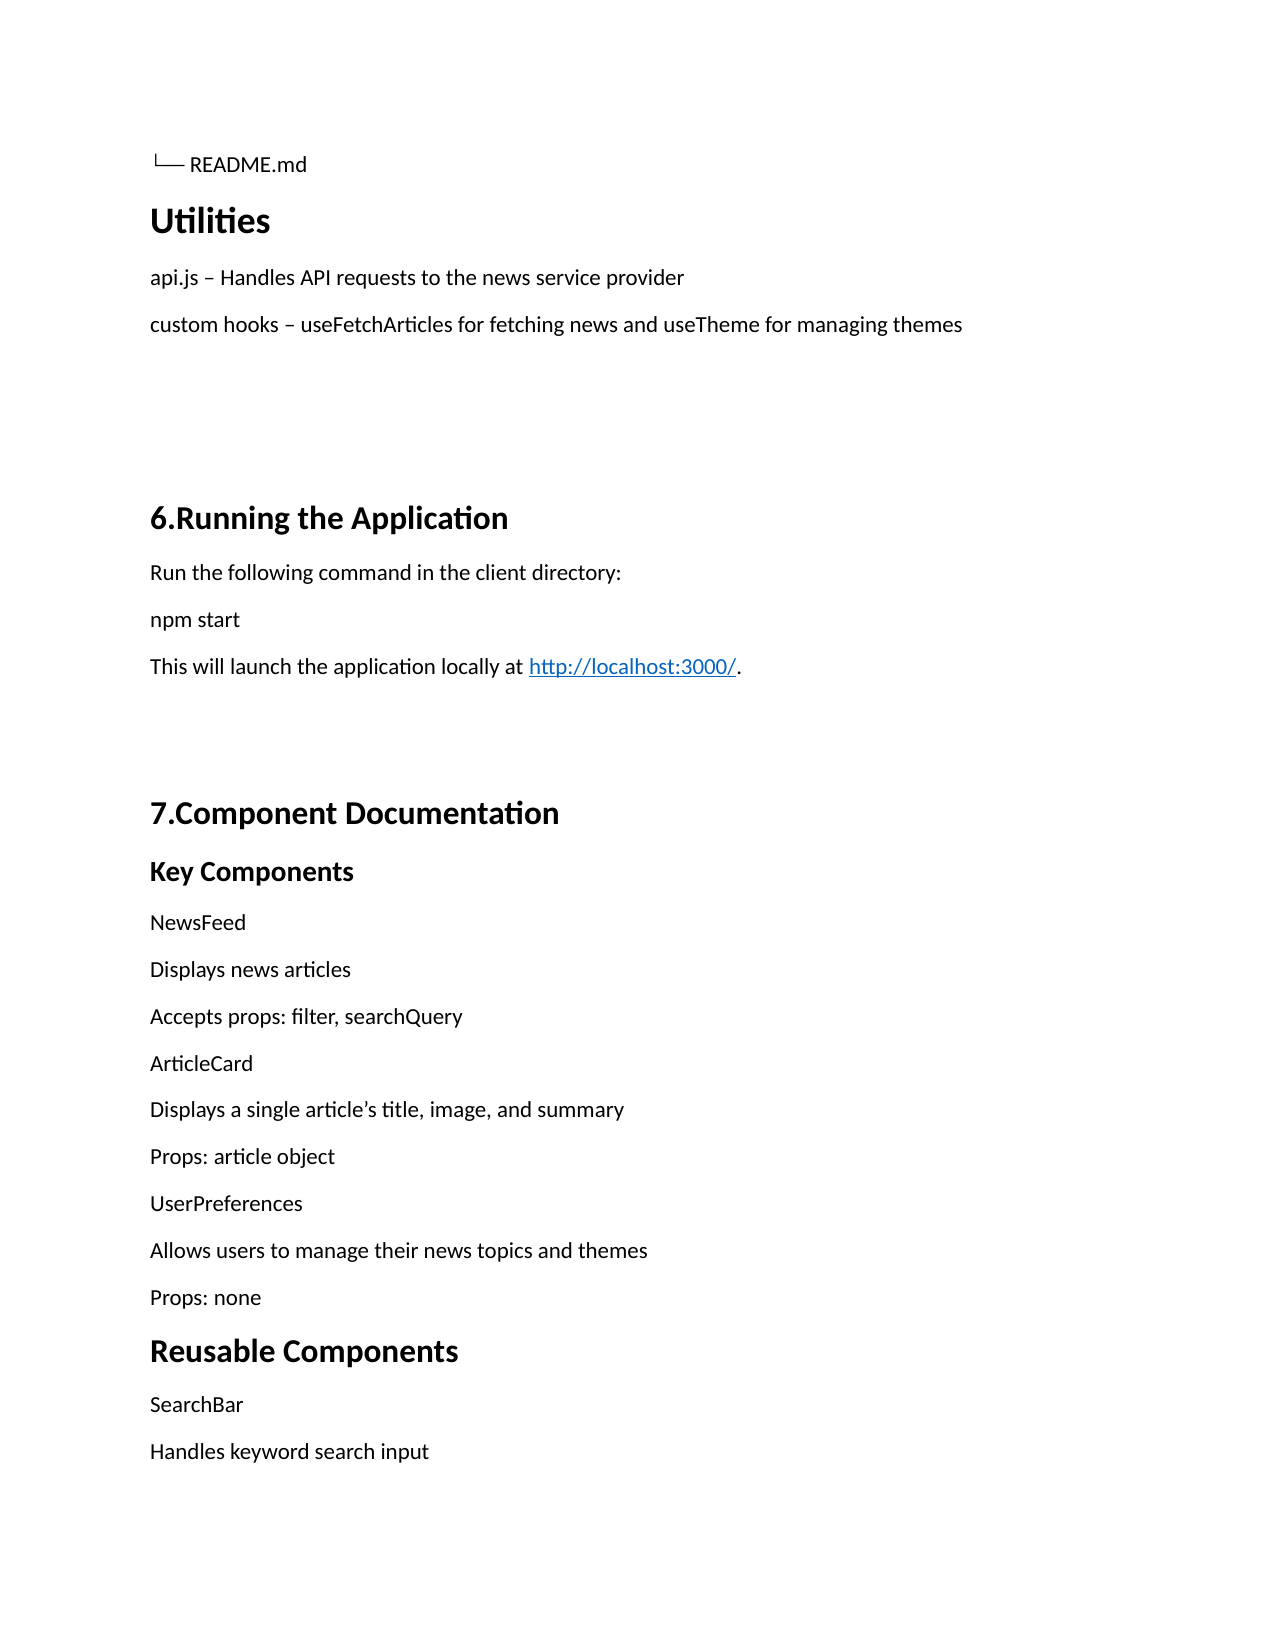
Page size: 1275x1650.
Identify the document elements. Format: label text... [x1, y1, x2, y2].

text └── README.md [150, 150, 1125, 178]
text ArticleCard [150, 1049, 1125, 1077]
text NewsFeed [150, 908, 1125, 936]
text Key Components [150, 853, 1125, 889]
text Props: article object [150, 1142, 1125, 1171]
text UserPreferences [150, 1189, 1125, 1217]
text Handles keyword search input [150, 1437, 1125, 1466]
text custom hooks – useFetchArticles for fetching news and useTheme for managing themes [150, 310, 1125, 338]
text Displays news articles [150, 955, 1125, 983]
text SearchBar [150, 1391, 1125, 1419]
text Displays a single article’s title, image, and summary [150, 1096, 1125, 1124]
text Props: none [150, 1283, 1125, 1311]
text This will launch the application locally at http://localhost:3000/. [150, 652, 1125, 680]
text Utilities [150, 197, 1125, 243]
text api.js – Handles API requests to the news service provider [150, 263, 1125, 291]
text 6.Running the Application [150, 497, 1125, 538]
text Accepts props: filter, searchQuery [150, 1002, 1125, 1030]
text Run the following command in the client directory: [150, 558, 1125, 586]
text 7.Component Documentation [150, 792, 1125, 833]
text Reusable Components [150, 1330, 1125, 1371]
text Allows users to manage their news topics and themes [150, 1236, 1125, 1264]
text npm start [150, 605, 1125, 633]
